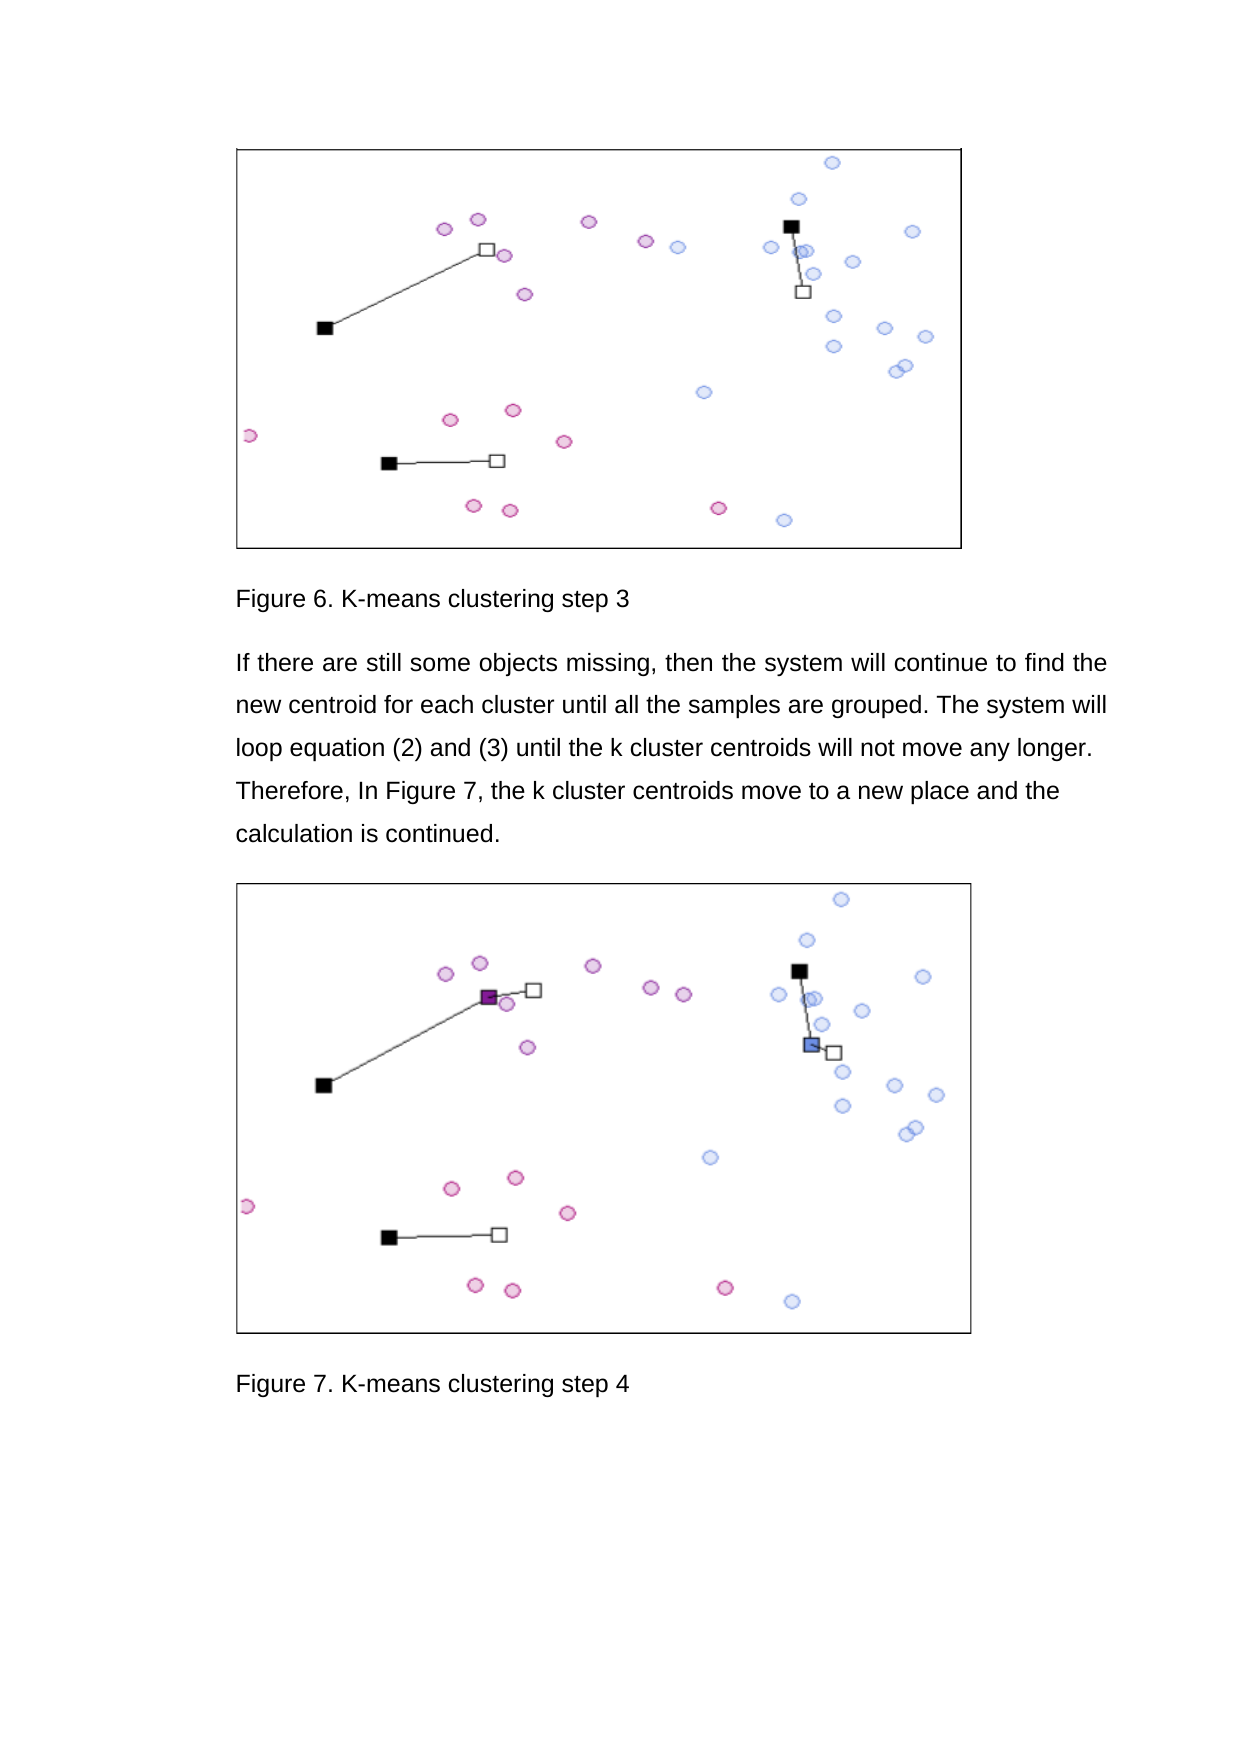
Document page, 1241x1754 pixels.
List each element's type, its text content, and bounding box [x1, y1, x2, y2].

picture [236, 148, 962, 549]
text Figure 7. K-means clustering step 4 [235, 1368, 1123, 1397]
picture [236, 883, 972, 1334]
text Therefore, In Figure 7, the k cluster centroids move to a new place and the calculation is continued. [235, 776, 1063, 848]
text Figure 6. K-means clustering step 3 [235, 584, 1123, 612]
text If there are still some objects missing, then the system will continue to find the new centroid for each cluster until all the samples are grouped. The system will loop equation (2) and (3) until the k cluster centroids will not move any longer. [235, 648, 1109, 762]
